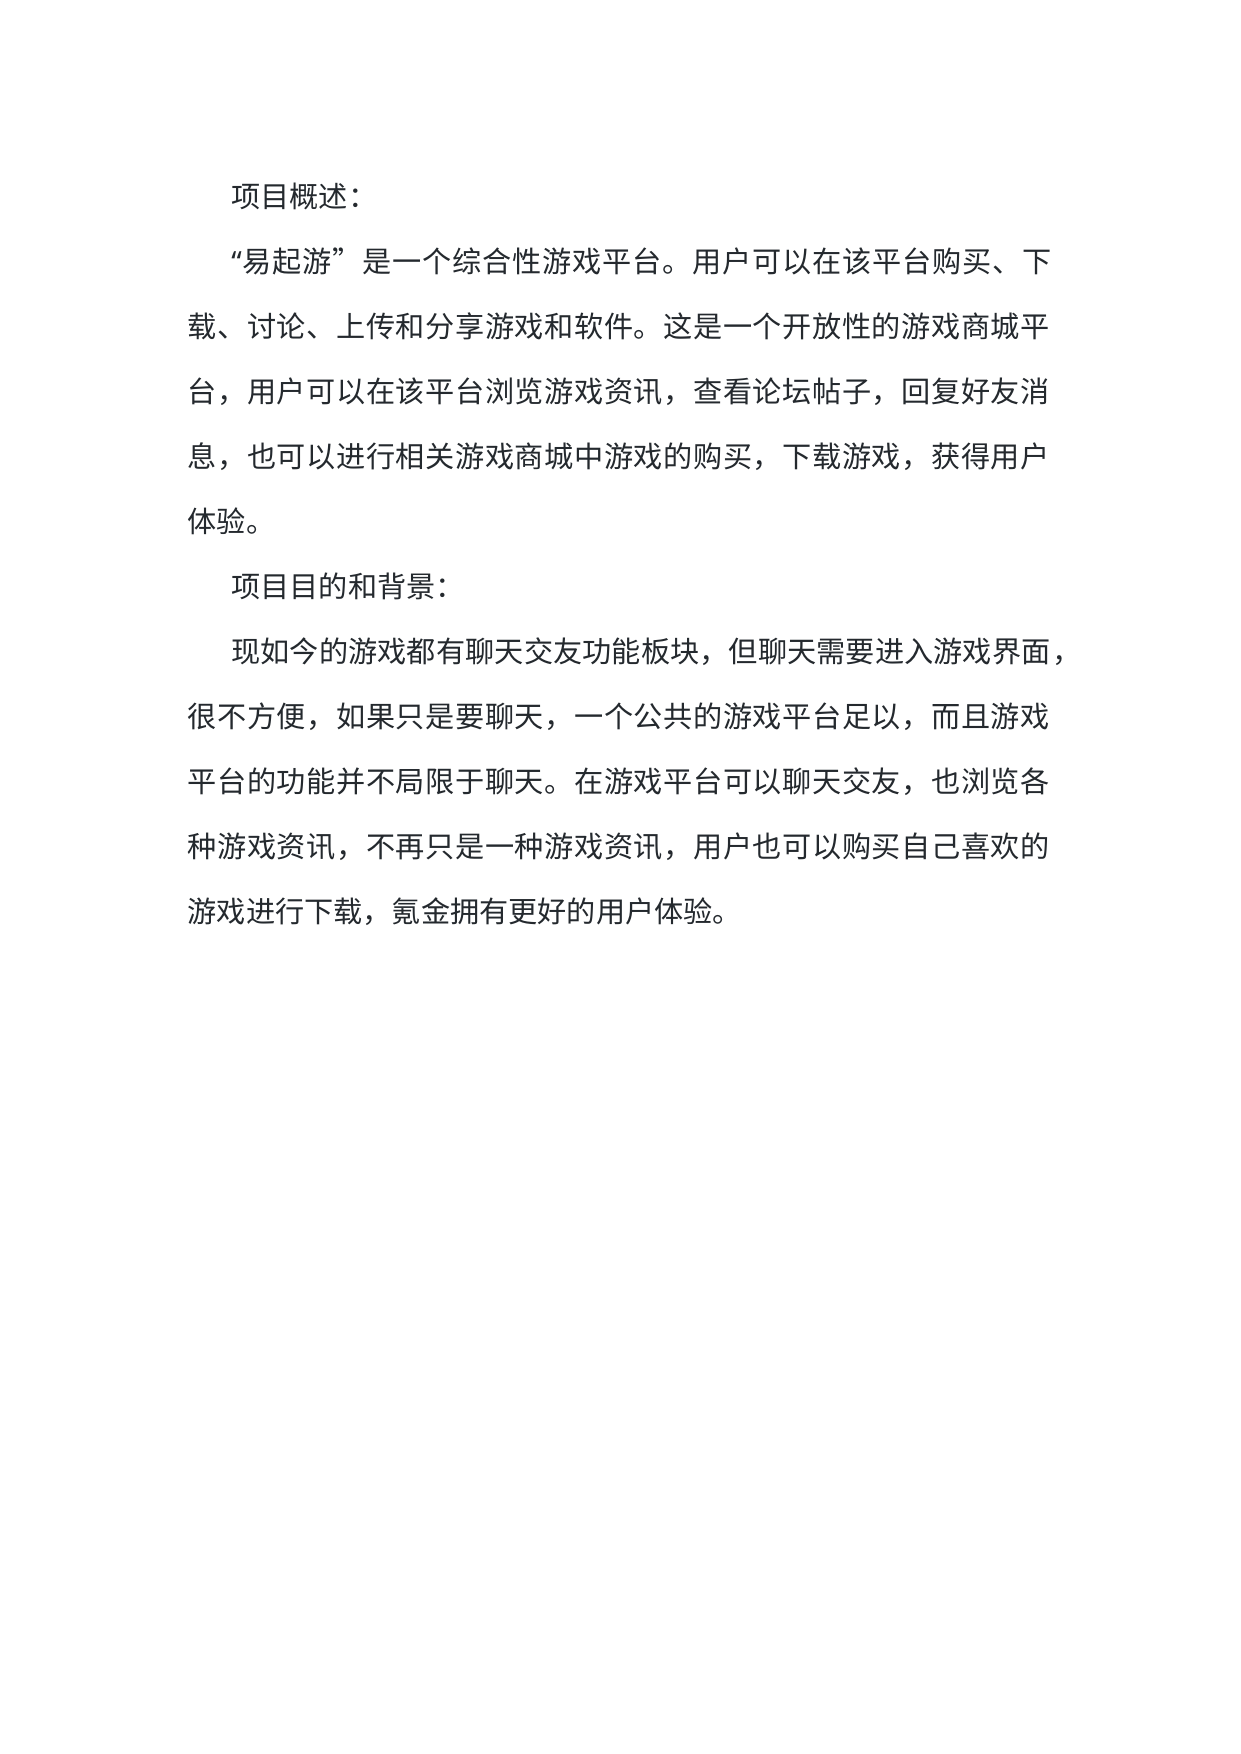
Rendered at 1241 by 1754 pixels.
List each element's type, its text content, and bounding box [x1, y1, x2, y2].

text 项目目的和背景： [187, 552, 1053, 617]
text 现如今的游戏都有聊天交友功能板块，但聊天需要进入游戏界面，很不方便，如果只是要聊天，一个公共的游戏平台足以，而且游戏平台的功能并不局限于聊天。在游戏平台可以聊天交友，也浏览各种游戏资讯，不再只是一种游戏资讯，用户也可以购买自己喜欢的游戏进行下载，氪金拥有更好的用户体验。 [187, 617, 1053, 942]
text “易起游”是一个综合性游戏平台。用户可以在该平台购买、下载、讨论、上传和分享游戏和软件。这是一个开放性的游戏商城平台，用户可以在该平台浏览游戏资讯，查看论坛帖子，回复好友消息，也可以进行相关游戏商城中游戏的购买，下载游戏，获得用户体验。 [187, 227, 1053, 552]
text 项目概述： [187, 162, 1053, 227]
